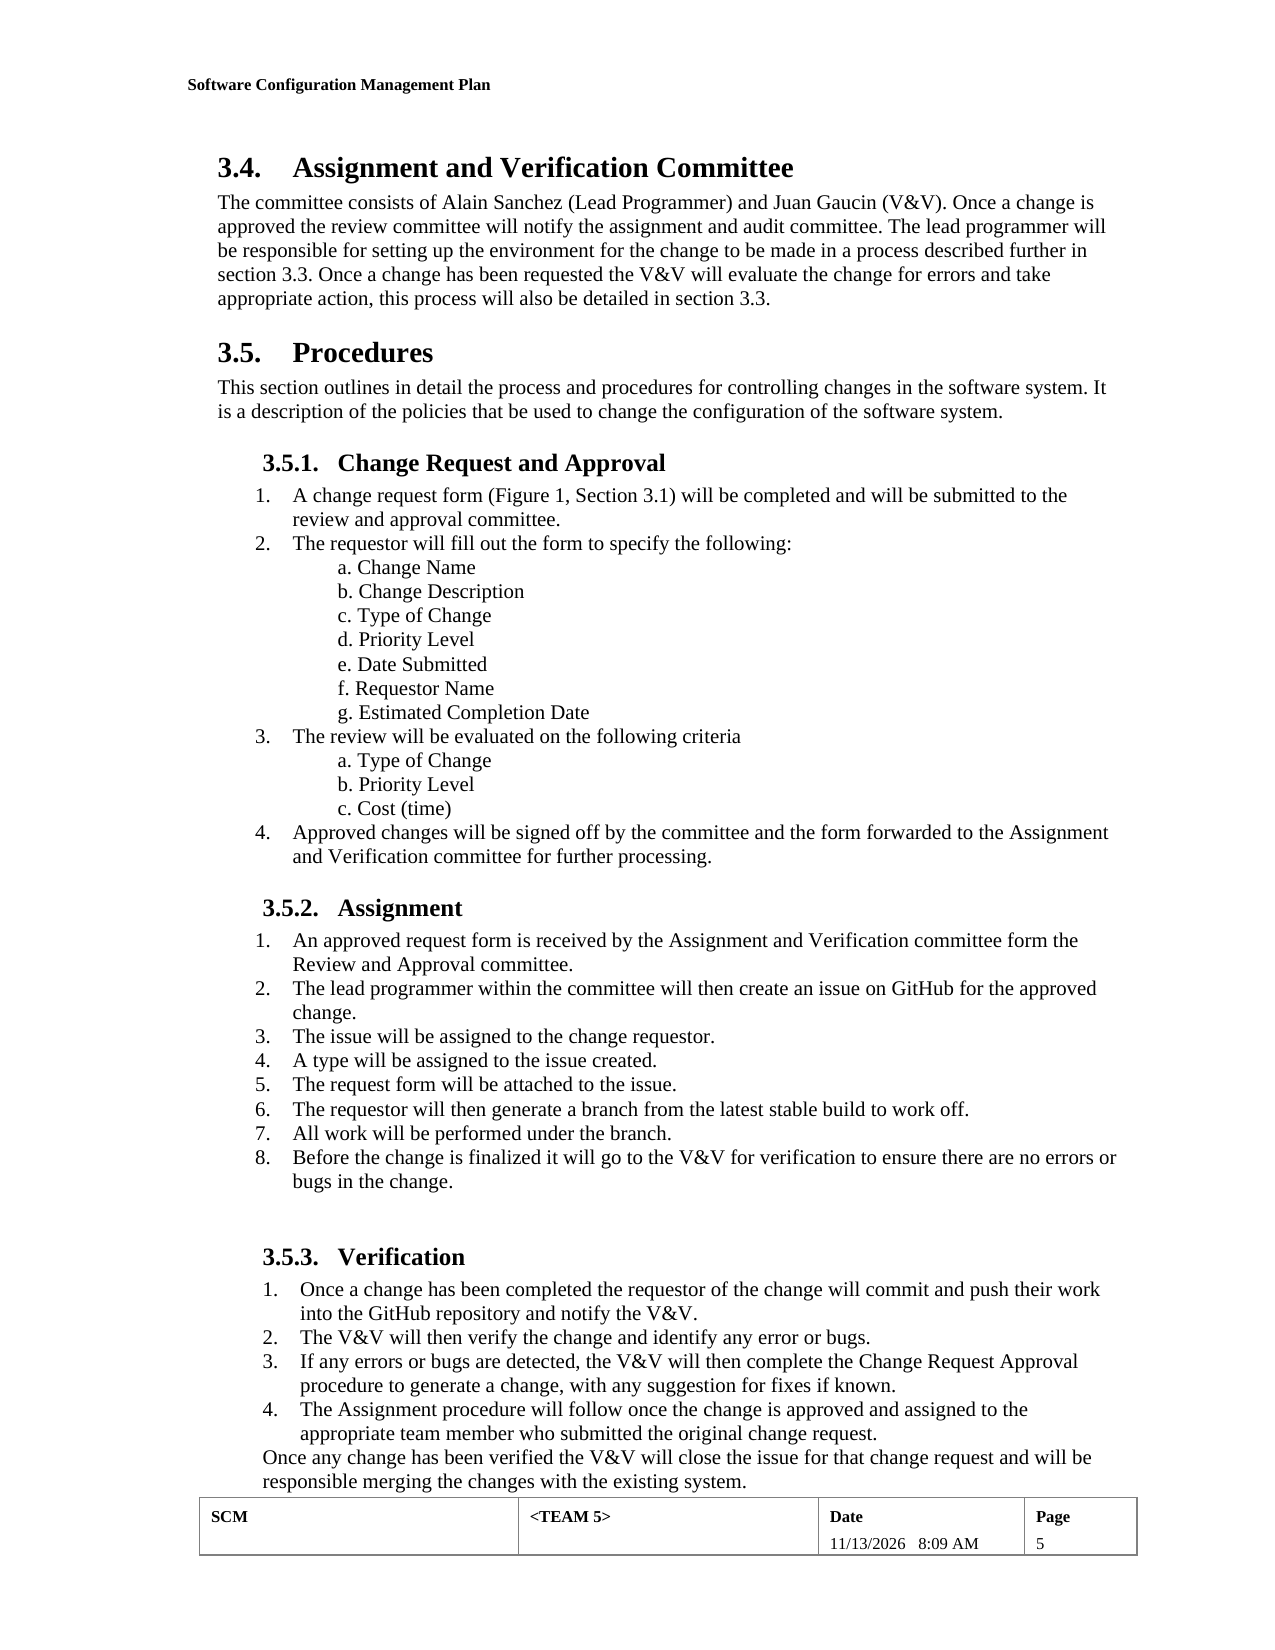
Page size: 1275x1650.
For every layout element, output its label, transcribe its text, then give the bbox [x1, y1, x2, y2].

list A type will be assigned to the issue created. [255, 1048, 1125, 1072]
text b. Priority Level [285, 772, 1125, 796]
text d. Priority Level [285, 627, 1125, 651]
list If any errors or bugs are detected, the V&V will then complete the Change Request Approval procedure to generate a change, with any suggestion for fixes if known. [262, 1349, 1125, 1397]
text f. Requestor Name [285, 676, 1125, 699]
list All work will be performed under the branch. [255, 1121, 1125, 1144]
text This section outlines in detail the process and procedures for controlling changes in the software system. It is a description of the policies that be used to change the configuration of the software system. [217, 375, 1125, 423]
list The issue will be assigned to the change requestor. [255, 1024, 1125, 1048]
text The committee consists of Alain Sanchez (Lead Programmer) and Juan Gaucin (V&V). Once a change is approved the review committee will notify the assignment and audit committee. The lead programmer will be responsible for setting up the environment for the change to be made in a process described further in section 3.3. Once a change has been requested the V&V will evaluate the change for errors and take appropriate action, this process will also be detailed in section 3.3. [217, 190, 1125, 310]
list The requestor will fill out the form to specify the following: [255, 531, 1125, 555]
text Once any change has been verified the V&V will close the issue for that change request and will be responsible merging the changes with the existing system. [262, 1445, 1125, 1493]
subtitle Procedures [217, 335, 1125, 369]
list Before the change is finalized it will go to the V&V for verification to ensure there are no errors or bugs in the change. [255, 1144, 1125, 1193]
list The request form will be attached to the issue. [255, 1072, 1125, 1096]
text a. Change Name [285, 555, 1125, 579]
list The review will be evaluated on the following criteria [255, 724, 1125, 748]
list The V&V will then verify the change and identify any error or bugs. [262, 1325, 1125, 1349]
list The lead programmer within the committee will then create an issue on GitHub for the approved change. [255, 976, 1125, 1024]
subtitle Verification [262, 1242, 1125, 1271]
text e. Date Submitted [285, 651, 1125, 676]
list Approved changes will be signed off by the committee and the form forwarded to the Assignment and Verification committee for further processing. [255, 820, 1125, 868]
list An approved request form is received by the Assignment and Verification committee form the Review and Approval committee. [255, 928, 1125, 976]
text c. Cost (time) [285, 796, 1125, 820]
text c. Type of Change [285, 603, 1125, 627]
text b. Change Description [285, 579, 1125, 603]
text a. Type of Change [285, 748, 1125, 772]
text g. Estimated Completion Date [285, 699, 1125, 724]
subtitle Assignment and Verification Committee [217, 150, 1125, 183]
list Once a change has been completed the requestor of the change will commit and push their work into the GitHub repository and notify the V&V. [262, 1277, 1125, 1325]
list A change request form (Figure 1, Section 3.1) will be completed and will be submitted to the review and approval committee. [255, 483, 1125, 531]
subtitle Assignment [262, 893, 1125, 922]
list The Assignment procedure will follow once the change is approved and assigned to the appropriate team member who submitted the original change request. [262, 1397, 1125, 1445]
subtitle Change Request and Approval [262, 448, 1125, 477]
list The requestor will then generate a branch from the latest stable build to work off. [255, 1096, 1125, 1121]
